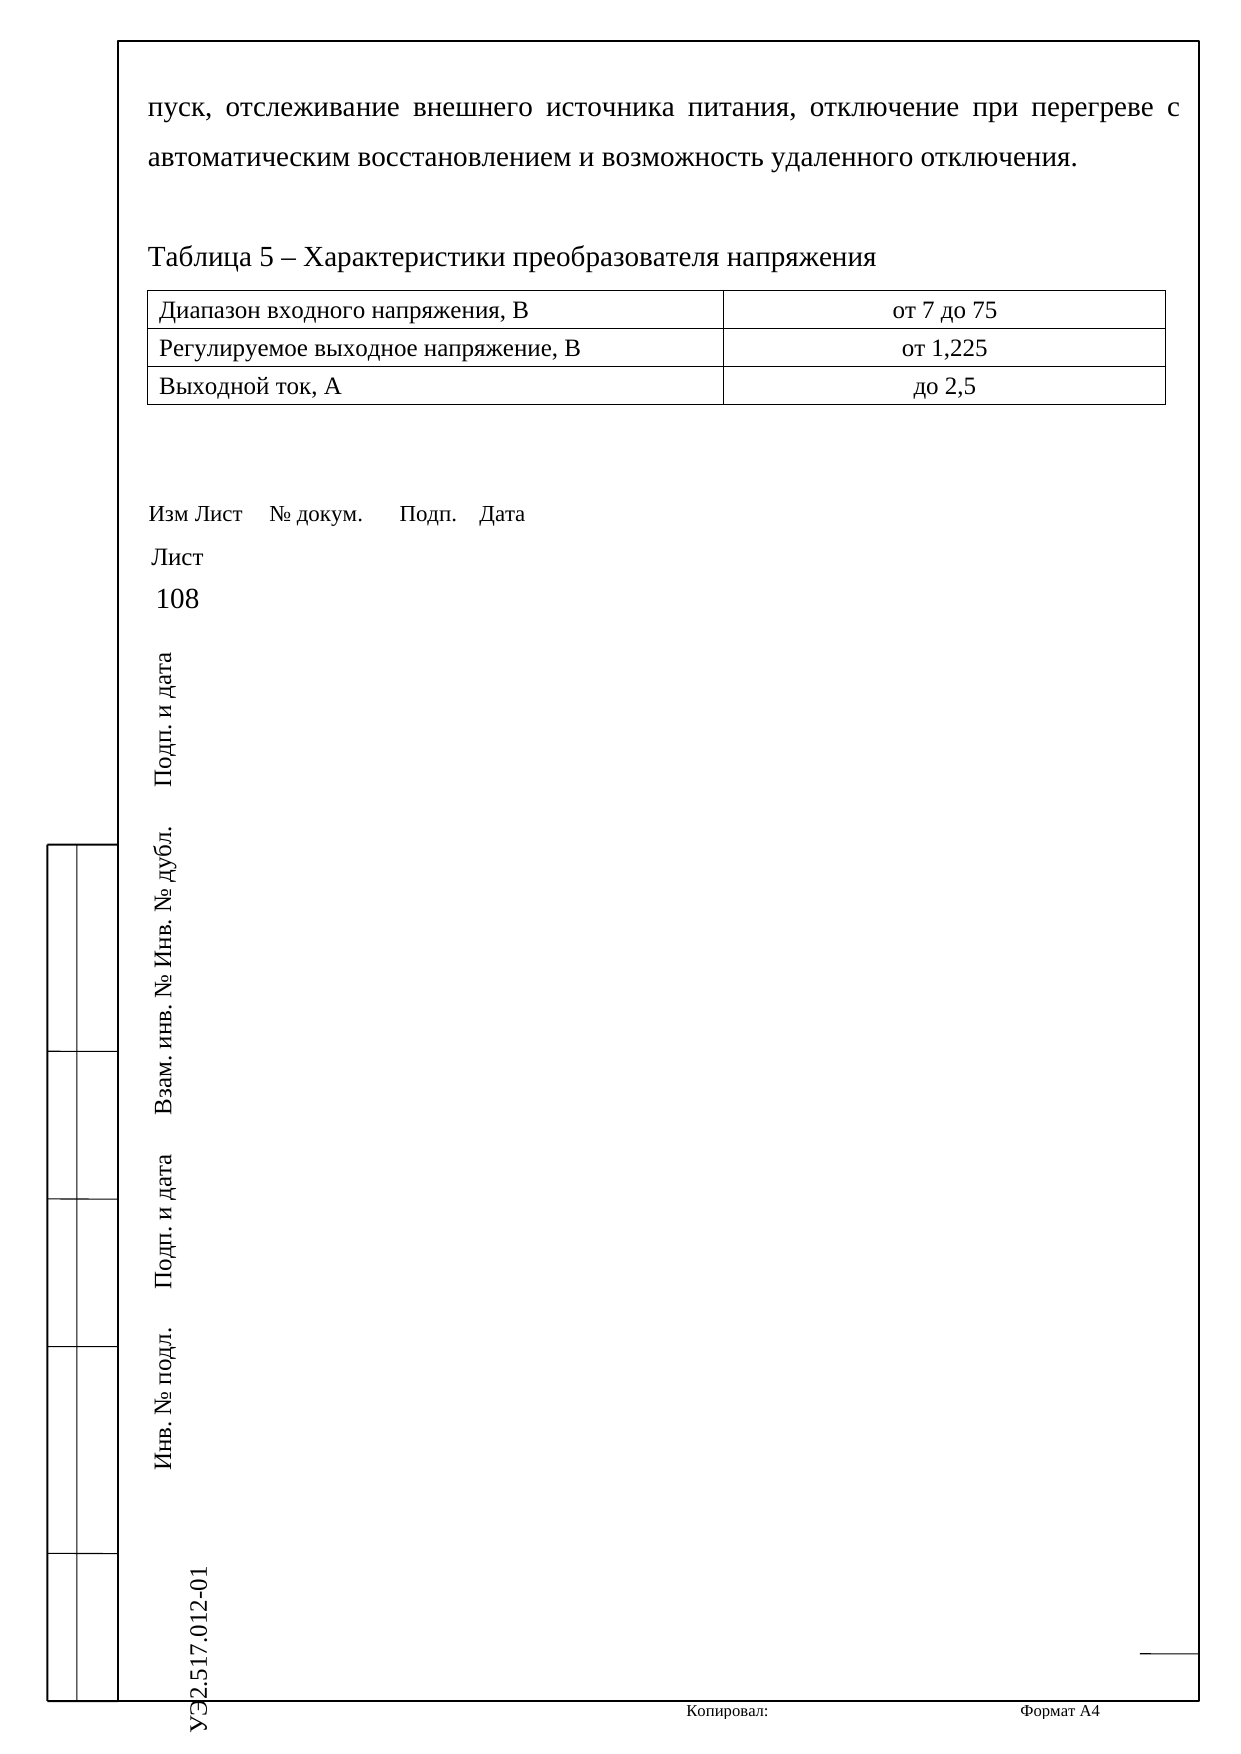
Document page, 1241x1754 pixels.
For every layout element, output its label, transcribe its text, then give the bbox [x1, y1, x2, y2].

table_cell Регулируемое выходное напряжение, В [148, 329, 723, 366]
text выполнять самосинхронизацию или синхронизацию с внешним тактовым сигналом. Дополнительные функции защиты включают настраиваемый плавный пуск, отслеживание внешнего источника питания, отключение при перегреве с автоматическим восстановлением и возможность удаленного отключения. [148, 89, 1181, 172]
table_cell до 2,5 [724, 367, 1165, 404]
table_header от 7 до 75 [724, 291, 1165, 328]
table_header Диапазон входного напряжения, В [148, 291, 723, 328]
table_cell Выходной ток, А [148, 367, 723, 404]
text Таблица 5 – Характеристики преобразователя напряжения [148, 239, 1181, 273]
table_cell от 1,225 [724, 329, 1165, 366]
